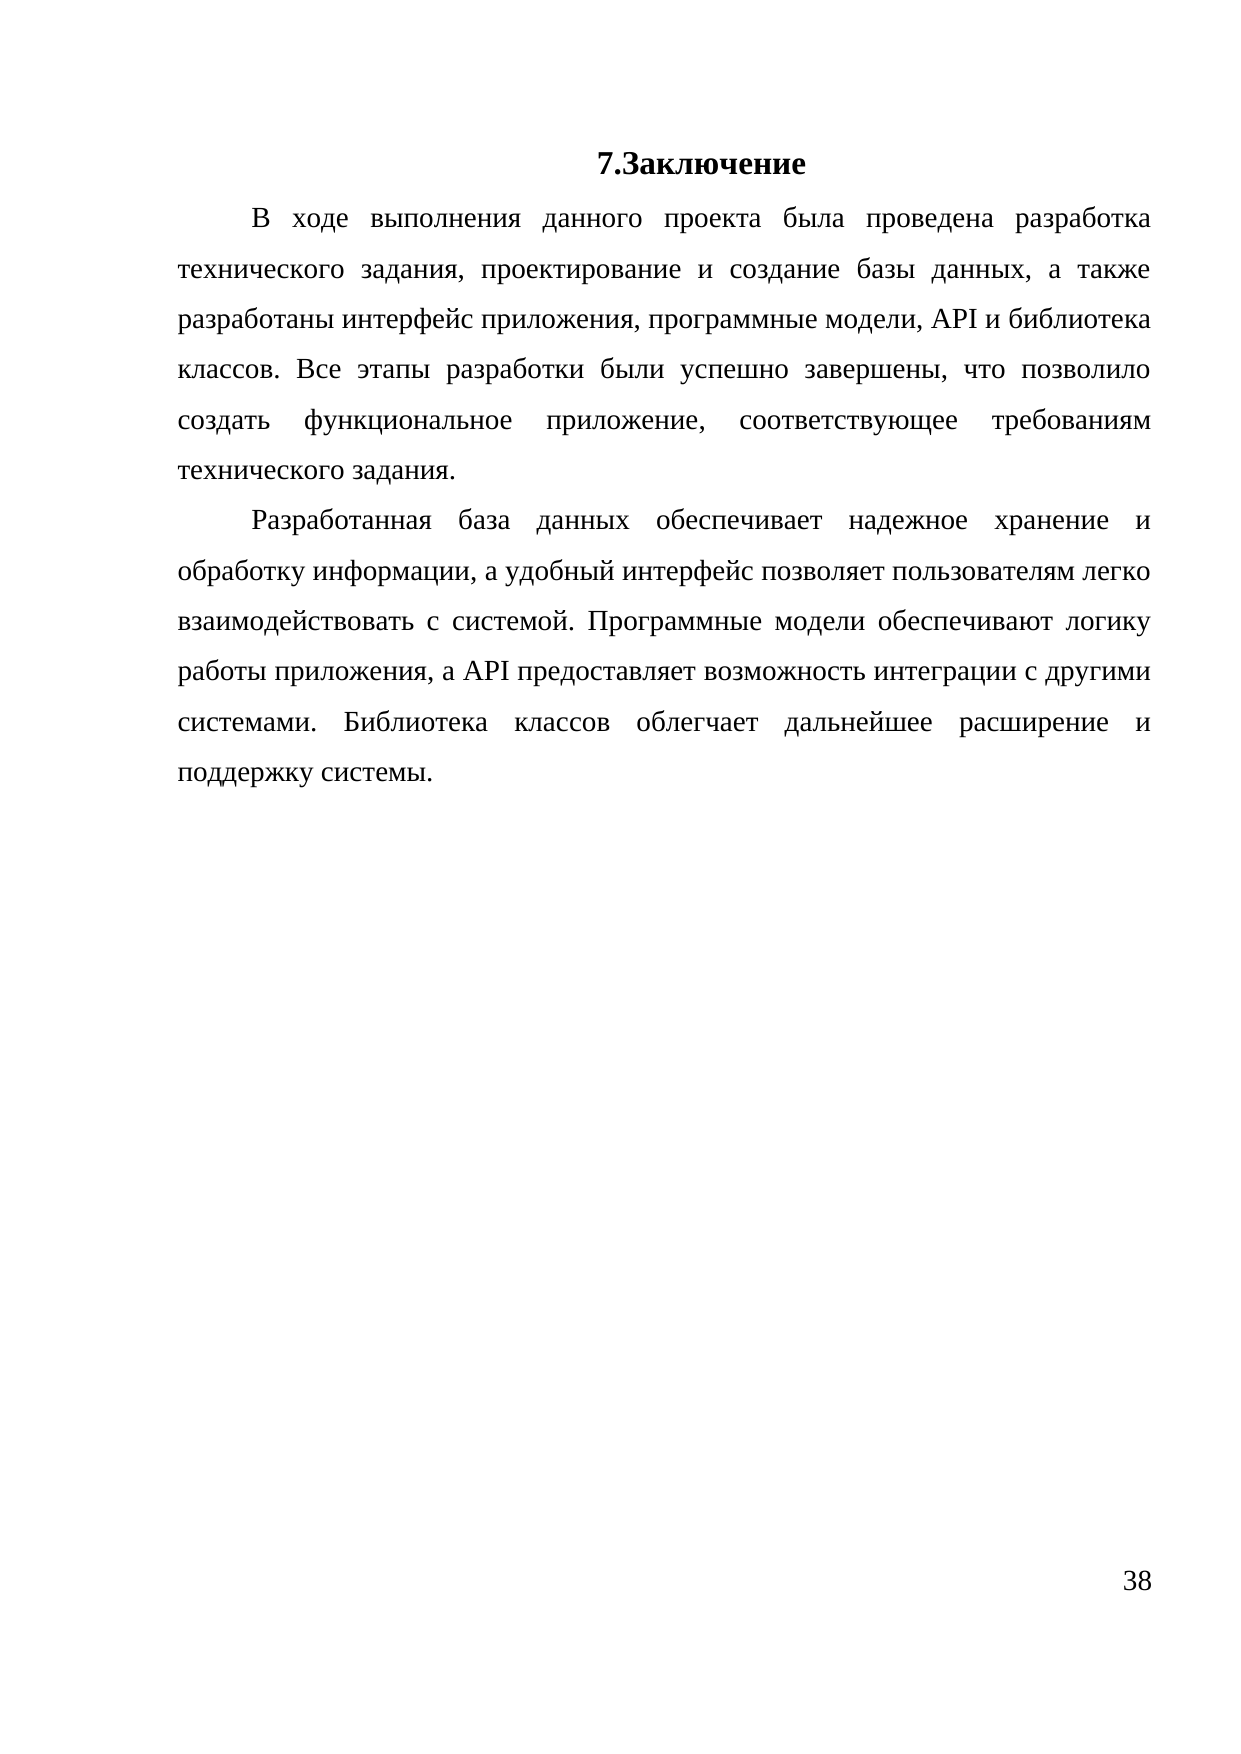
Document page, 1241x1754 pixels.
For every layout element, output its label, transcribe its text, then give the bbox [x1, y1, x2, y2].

subtitle 7.Заключение [177, 143, 1152, 181]
text Разработанная база данных обеспечивает надежное хранение и обработку информации, а удобный интерфейс позволяет пользователям легко взаимодействовать с системой. Программные модели обеспечивают логику работы приложения, а API предоставляет возможность интеграции с другими системами. Библиотека классов облегчает дальнейшее расширение и поддержку системы. [177, 502, 1152, 788]
text В ходе выполнения данного проекта была проведена разработка технического задания, проектирование и создание базы данных, а также разработаны интерфейс приложения, программные модели, API и библиотека классов. Все этапы разработки были успешно завершены, что позволило создать функциональное приложение, соответствующее требованиям технического задания. [177, 201, 1152, 486]
